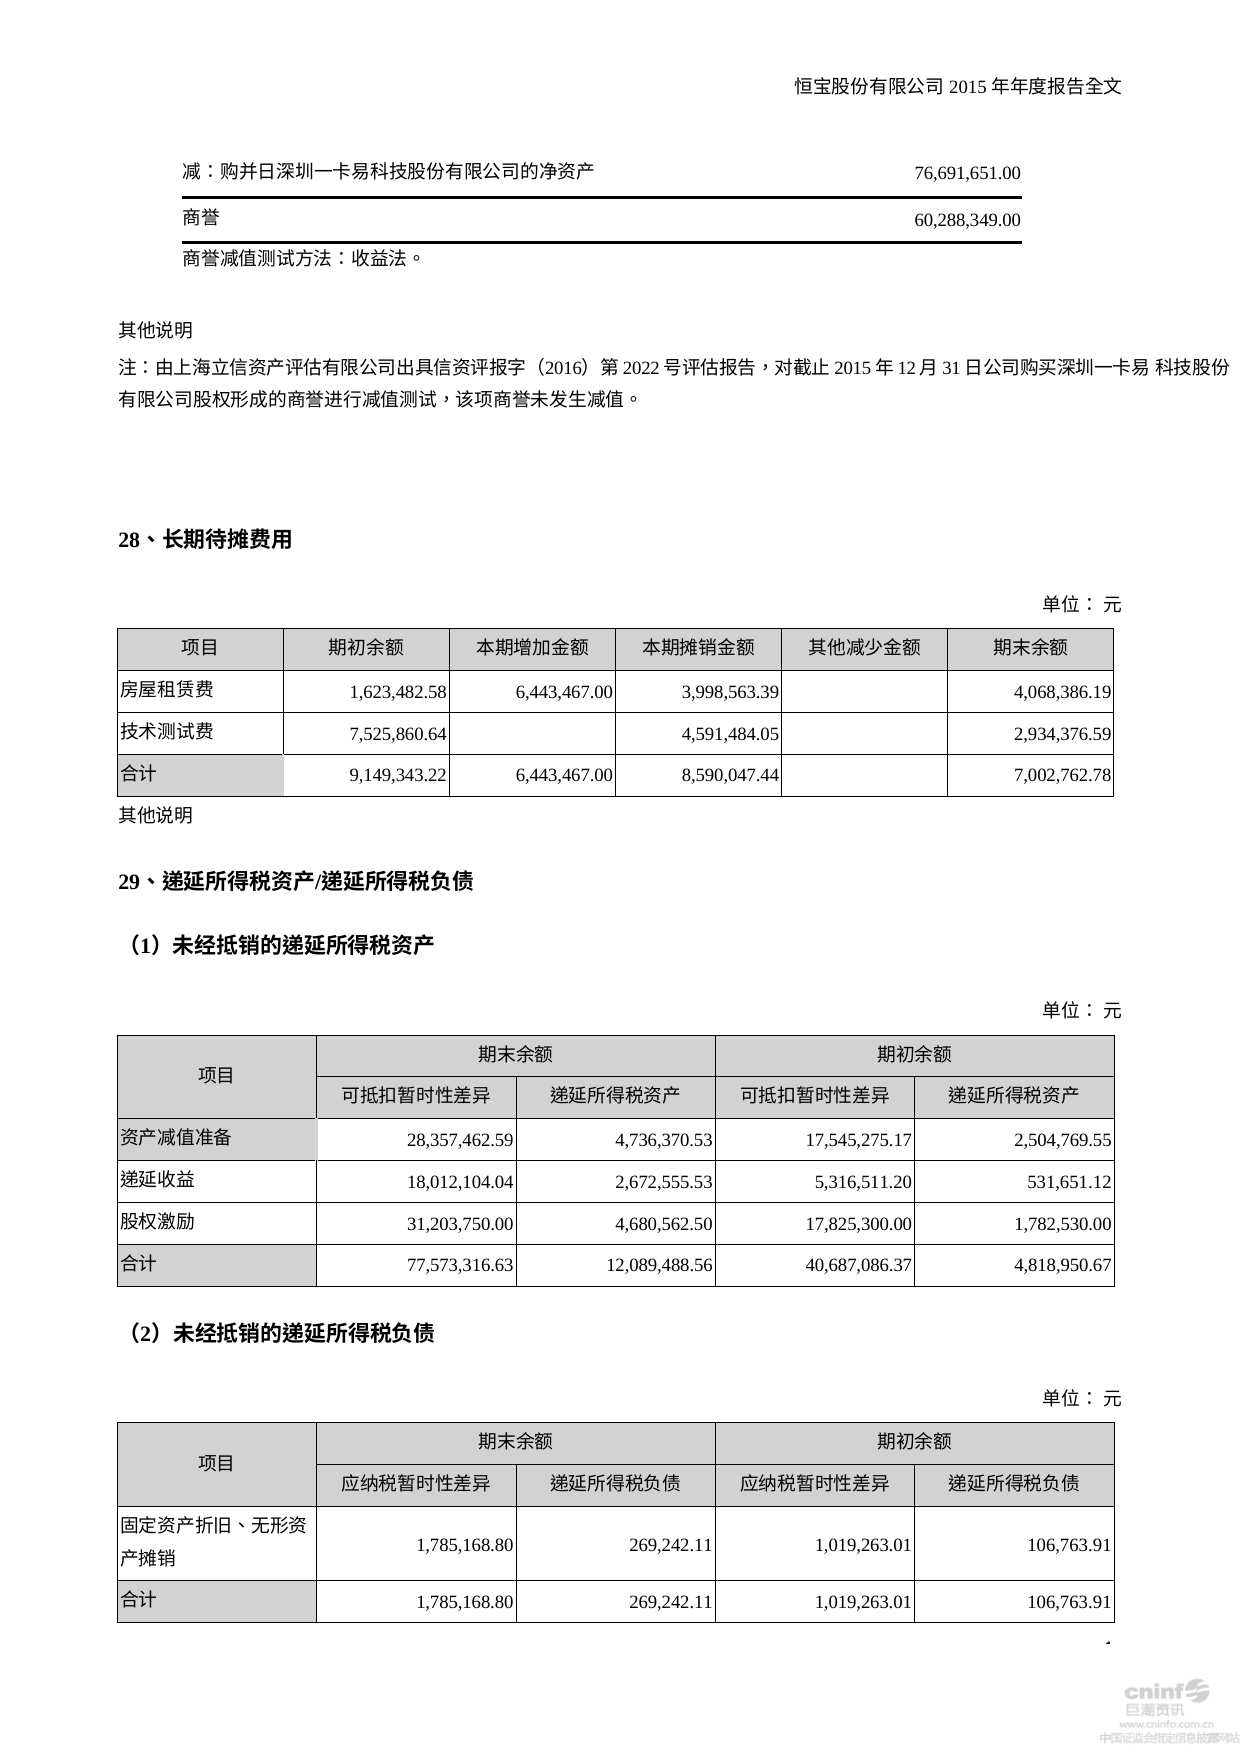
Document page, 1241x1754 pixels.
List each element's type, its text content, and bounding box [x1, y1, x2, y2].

text 单位： 元 [102, 998, 1122, 1023]
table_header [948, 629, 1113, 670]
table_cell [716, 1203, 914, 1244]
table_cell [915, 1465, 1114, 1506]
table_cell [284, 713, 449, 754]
text 其他说明 [118, 317, 1240, 343]
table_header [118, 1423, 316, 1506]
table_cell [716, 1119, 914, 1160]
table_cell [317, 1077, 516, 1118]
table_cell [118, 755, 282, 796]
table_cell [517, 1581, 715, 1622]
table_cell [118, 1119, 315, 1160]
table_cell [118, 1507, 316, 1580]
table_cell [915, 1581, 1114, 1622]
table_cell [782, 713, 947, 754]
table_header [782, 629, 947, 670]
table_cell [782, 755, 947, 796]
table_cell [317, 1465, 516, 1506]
text 单位： 元 [102, 591, 1122, 617]
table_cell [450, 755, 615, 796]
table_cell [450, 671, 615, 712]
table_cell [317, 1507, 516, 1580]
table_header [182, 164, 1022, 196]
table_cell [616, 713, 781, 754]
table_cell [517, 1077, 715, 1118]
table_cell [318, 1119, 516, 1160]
picture [1099, 1673, 1241, 1754]
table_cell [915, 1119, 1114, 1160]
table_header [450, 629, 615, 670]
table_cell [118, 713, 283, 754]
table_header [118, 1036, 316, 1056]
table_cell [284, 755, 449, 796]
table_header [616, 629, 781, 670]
text 商誉减值测试方法：收益法。 [182, 245, 1240, 271]
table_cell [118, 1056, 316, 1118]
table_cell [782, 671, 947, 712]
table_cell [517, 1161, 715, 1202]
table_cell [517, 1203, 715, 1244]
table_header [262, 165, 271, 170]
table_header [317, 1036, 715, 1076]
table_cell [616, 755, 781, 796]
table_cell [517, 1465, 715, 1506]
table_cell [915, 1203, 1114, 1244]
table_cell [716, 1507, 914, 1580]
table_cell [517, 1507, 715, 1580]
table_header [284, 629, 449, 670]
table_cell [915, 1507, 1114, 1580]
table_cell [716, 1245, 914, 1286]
subtitle 28、长期待摊费用 [118, 524, 1240, 553]
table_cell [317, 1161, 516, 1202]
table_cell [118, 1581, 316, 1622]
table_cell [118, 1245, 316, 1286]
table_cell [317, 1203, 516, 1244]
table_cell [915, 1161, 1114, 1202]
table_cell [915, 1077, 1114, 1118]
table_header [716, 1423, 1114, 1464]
subtitle （2）未经抵销的递延所得税负债 [118, 1318, 1240, 1347]
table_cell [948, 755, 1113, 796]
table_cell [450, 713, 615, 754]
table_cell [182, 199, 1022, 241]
text 其他说明 [118, 802, 1240, 828]
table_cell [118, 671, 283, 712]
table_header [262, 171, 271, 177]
subtitle （1）未经抵销的递延所得税资产 [118, 930, 1240, 960]
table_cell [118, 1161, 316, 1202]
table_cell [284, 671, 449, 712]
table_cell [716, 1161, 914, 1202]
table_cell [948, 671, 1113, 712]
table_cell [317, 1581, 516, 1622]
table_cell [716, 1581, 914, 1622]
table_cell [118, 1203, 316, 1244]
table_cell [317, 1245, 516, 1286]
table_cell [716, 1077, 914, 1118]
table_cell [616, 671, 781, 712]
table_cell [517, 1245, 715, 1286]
subtitle 29、递延所得税资产/递延所得税负债 [118, 866, 1240, 895]
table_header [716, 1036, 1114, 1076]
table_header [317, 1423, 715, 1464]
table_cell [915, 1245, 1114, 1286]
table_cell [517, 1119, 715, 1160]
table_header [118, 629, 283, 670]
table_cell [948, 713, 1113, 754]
text 单位： 元 [102, 1385, 1122, 1410]
text 注：由上海立信资产评估有限公司出具信资评报字（2016）第2022号评估报告，对截止2015年12月31日公司购买深圳一卡易 科技股份有限公司股权形成的商誉进行减值测试，该项商誉未发生减值。 [118, 355, 1240, 412]
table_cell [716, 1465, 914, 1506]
